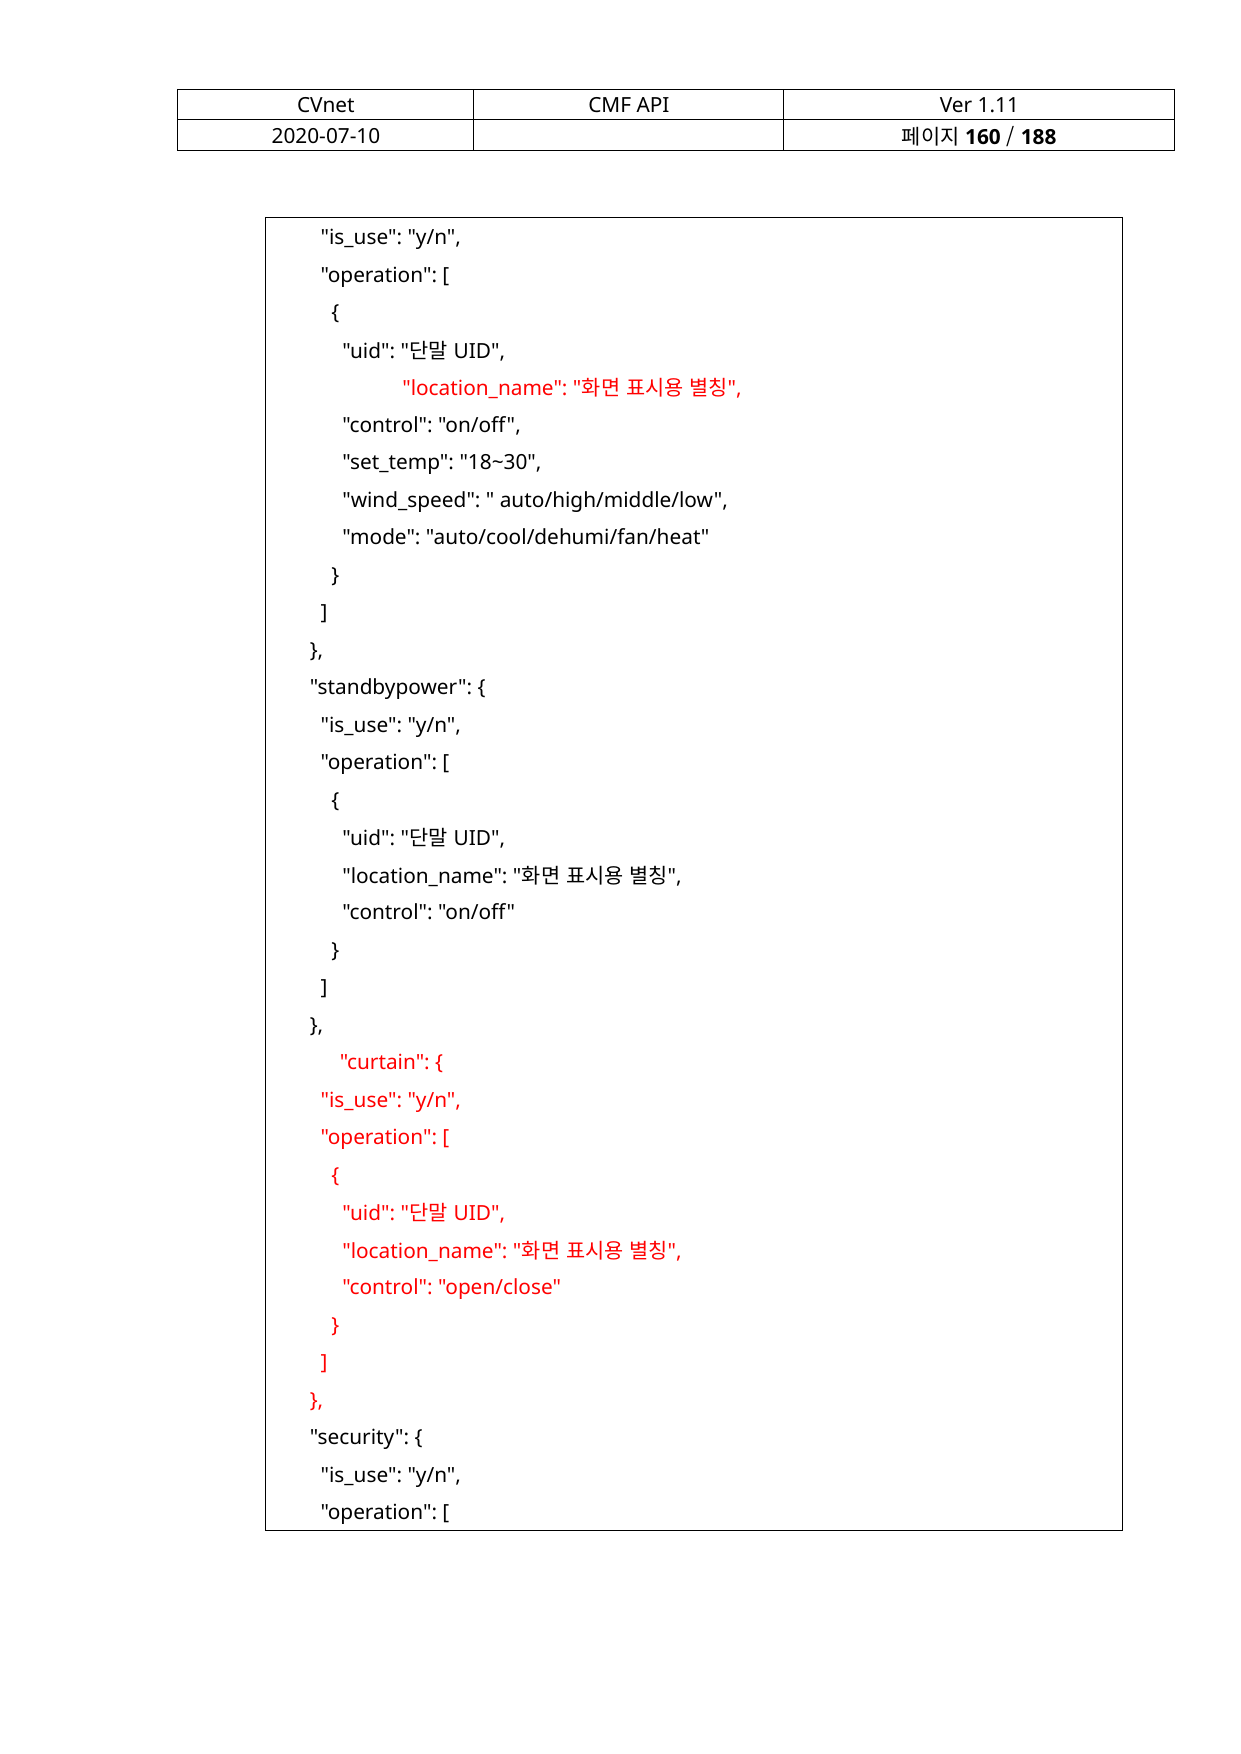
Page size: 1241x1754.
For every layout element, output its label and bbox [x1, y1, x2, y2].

table_cell [266, 218, 1122, 1530]
